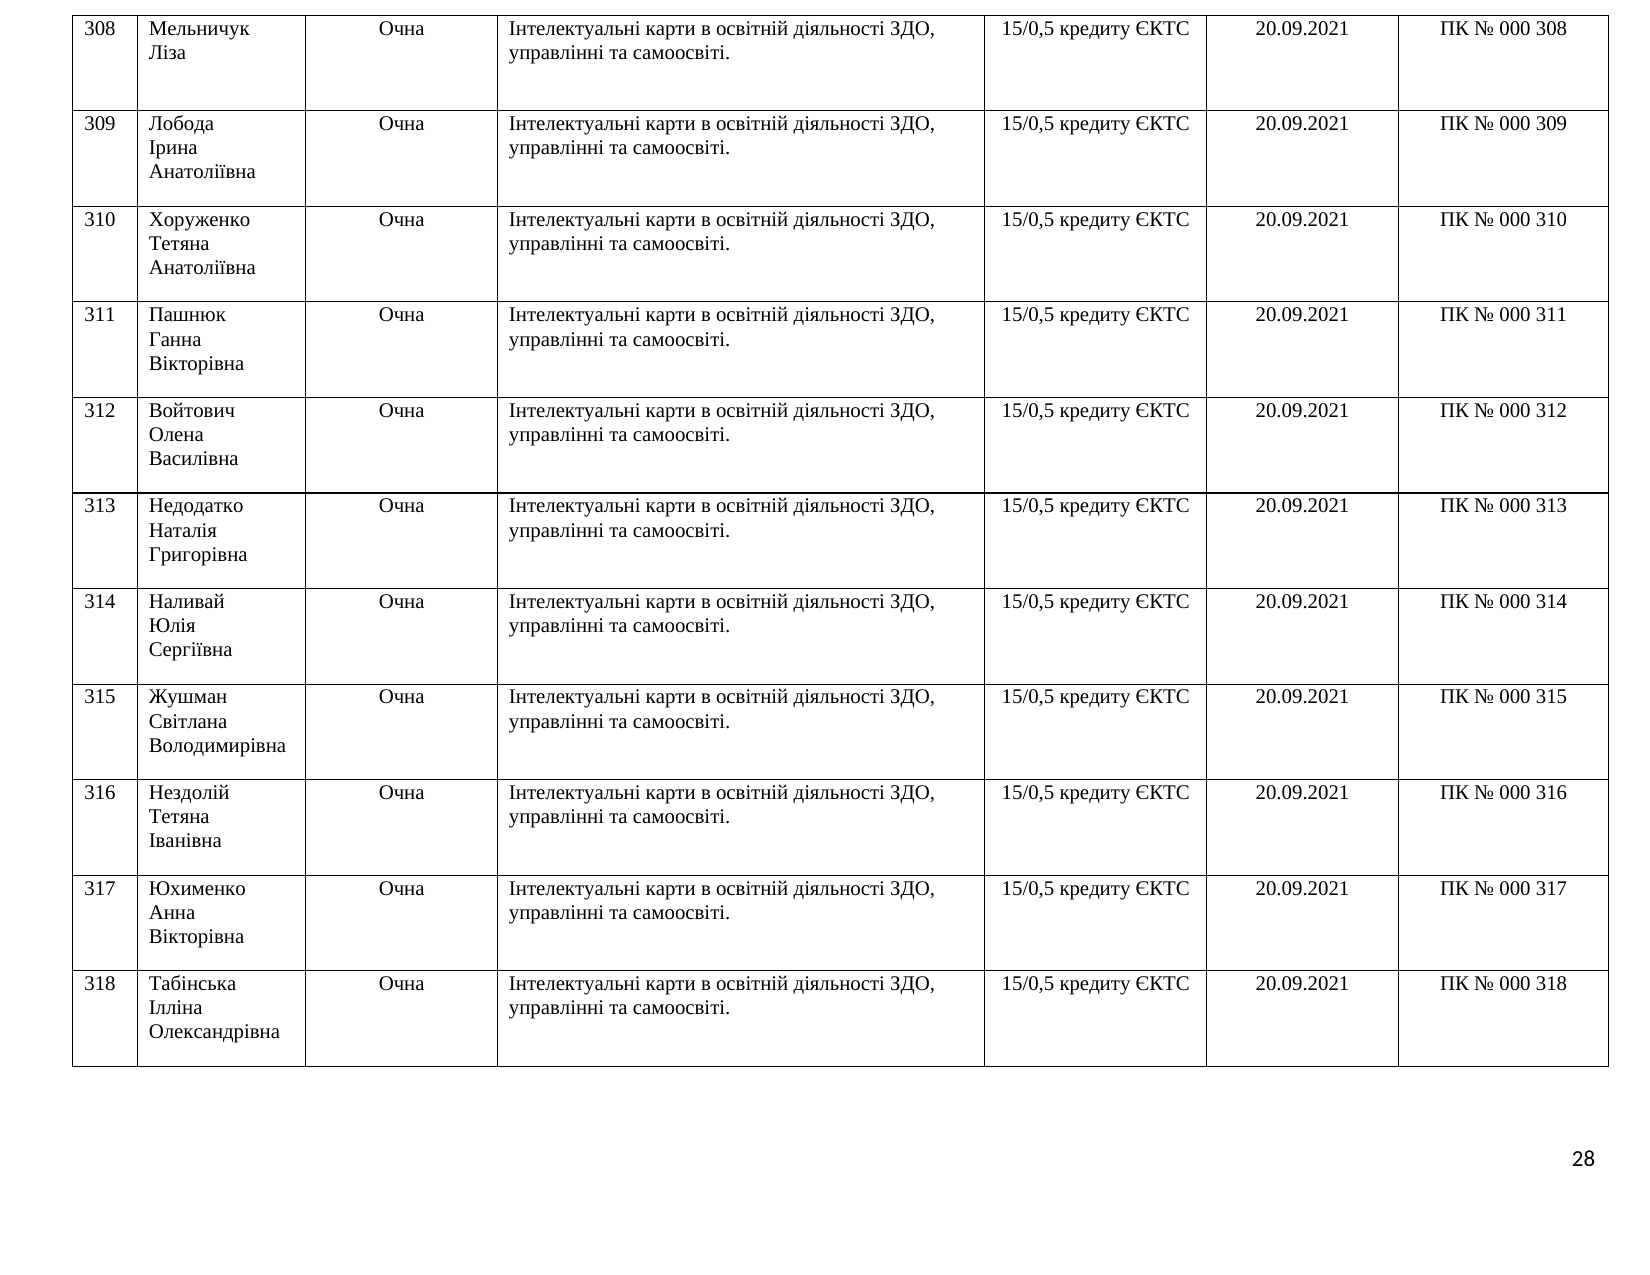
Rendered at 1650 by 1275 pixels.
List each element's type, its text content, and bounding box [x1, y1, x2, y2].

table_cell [498, 16, 984, 110]
table_cell Очна [306, 685, 497, 779]
table_cell 15/0,5 кредиту ЄКТС [985, 302, 1206, 397]
table_cell Очна [306, 780, 497, 874]
table_cell 15/0,5 кредиту ЄКТС [985, 589, 1206, 683]
table_cell 20.09.2021 [1207, 16, 1398, 110]
table_cell 20.09.2021 [1207, 111, 1398, 206]
table_cell Наливай Юлія Сергіївна [138, 589, 305, 683]
table_cell 20.09.2021 [1207, 685, 1398, 779]
table_cell ПК № 000 309 [1399, 111, 1608, 206]
table_cell 316 [73, 780, 137, 874]
table_cell ПК № 000 310 [1399, 207, 1608, 301]
table_cell Очна [306, 589, 497, 683]
table_cell 20.09.2021 [1207, 494, 1398, 588]
table_cell 15/0,5 кредиту ЄКТС [985, 971, 1206, 1066]
table_cell 20.09.2021 [1207, 971, 1398, 1066]
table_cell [498, 111, 984, 206]
table_cell Табінська Ілліна Олександрівна [138, 971, 305, 1066]
table_cell Очна [306, 302, 497, 397]
table_cell 315 [73, 685, 137, 779]
table_cell ПК № 000 308 [1399, 16, 1608, 110]
table_cell Юхименко Анна Вікторівна [138, 876, 305, 970]
table_cell 15/0,5 кредиту ЄКТС [985, 111, 1206, 206]
table_cell 308 [73, 16, 137, 110]
table_cell Інтелектуальні карти в освітній діяльності ЗДО, управлінні та самоосвіті. [498, 302, 984, 397]
table_cell 15/0,5 кредиту ЄКТС [985, 207, 1206, 301]
table_cell Інтелектуальні карти в освітній діяльності ЗДО, управлінні та самоосвіті. [498, 494, 984, 588]
table_cell Інтелектуальні карти в освітній діяльності ЗДО, управлінні та самоосвіті. [498, 685, 984, 779]
table_cell 317 [73, 876, 137, 970]
table_cell Жушман Світлана Володимирівна [138, 685, 305, 779]
table_cell Пашнюк Ганна Вікторівна [138, 302, 305, 397]
table_cell 318 [73, 971, 137, 1066]
table_cell Недодатко Наталія Григорівна [138, 494, 305, 588]
table_cell ПК № 000 313 [1399, 494, 1608, 588]
table_cell 20.09.2021 [1207, 207, 1398, 301]
table_cell Інтелектуальні карти в освітній діяльності ЗДО, управлінні та самоосвіті. [498, 876, 984, 970]
table_cell ПК № 000 317 [1399, 876, 1608, 970]
table_cell 20.09.2021 [1207, 398, 1398, 492]
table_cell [498, 971, 984, 1066]
table_cell Очна [306, 971, 497, 1066]
table_cell ПК № 000 314 [1399, 589, 1608, 683]
table_cell 310 [73, 207, 137, 301]
table_cell Очна [306, 876, 497, 970]
table_cell Очна [306, 207, 497, 301]
table_cell 312 [73, 398, 137, 492]
table_cell 20.09.2021 [1207, 780, 1398, 874]
table_cell Нездолій Тетяна Іванівна [138, 780, 305, 874]
table_cell 314 [73, 589, 137, 683]
table_cell 20.09.2021 [1207, 876, 1398, 970]
table_cell 20.09.2021 [1207, 302, 1398, 397]
table_cell Інтелектуальні карти в освітній діяльності ЗДО, управлінні та самоосвіті. [498, 398, 984, 492]
table_cell Хоруженко Тетяна Анатоліївна [138, 207, 305, 301]
table_cell ПК № 000 316 [1399, 780, 1608, 874]
table_cell ПК № 000 312 [1399, 398, 1608, 492]
table_cell Очна [306, 111, 497, 206]
table_cell Войтович Олена Василівна [138, 398, 305, 492]
table_cell ПК № 000 318 [1399, 971, 1608, 1066]
table_cell ПК № 000 311 [1399, 302, 1608, 397]
table_cell Очна [306, 494, 497, 588]
table_cell Інтелектуальні карти в освітній діяльності ЗДО, управлінні та самоосвіті. [498, 780, 984, 874]
table_cell 313 [73, 494, 137, 588]
table_cell Очна [306, 16, 497, 110]
table_cell Інтелектуальні карти в освітній діяльності ЗДО, управлінні та самоосвіті. [498, 589, 984, 683]
table_cell 15/0,5 кредиту ЄКТС [985, 494, 1206, 588]
table_cell 15/0,5 кредиту ЄКТС [985, 780, 1206, 874]
table_cell 15/0,5 кредиту ЄКТС [985, 685, 1206, 779]
table_cell Мельничук Ліза [138, 16, 305, 110]
table_cell Лобода Ірина Анатоліївна [138, 111, 305, 206]
table_cell 15/0,5 кредиту ЄКТС [985, 876, 1206, 970]
table_cell 20.09.2021 [1207, 589, 1398, 683]
table_cell 309 [73, 111, 137, 206]
table_cell Інтелектуальні карти в освітній діяльності ЗДО, управлінні та самоосвіті. [498, 207, 984, 301]
table_cell Очна [306, 398, 497, 492]
table_cell 311 [73, 302, 137, 397]
table_cell 15/0,5 кредиту ЄКТС [985, 398, 1206, 492]
table_cell ПК № 000 315 [1399, 685, 1608, 779]
table_cell 15/0,5 кредиту ЄКТС [985, 16, 1206, 110]
